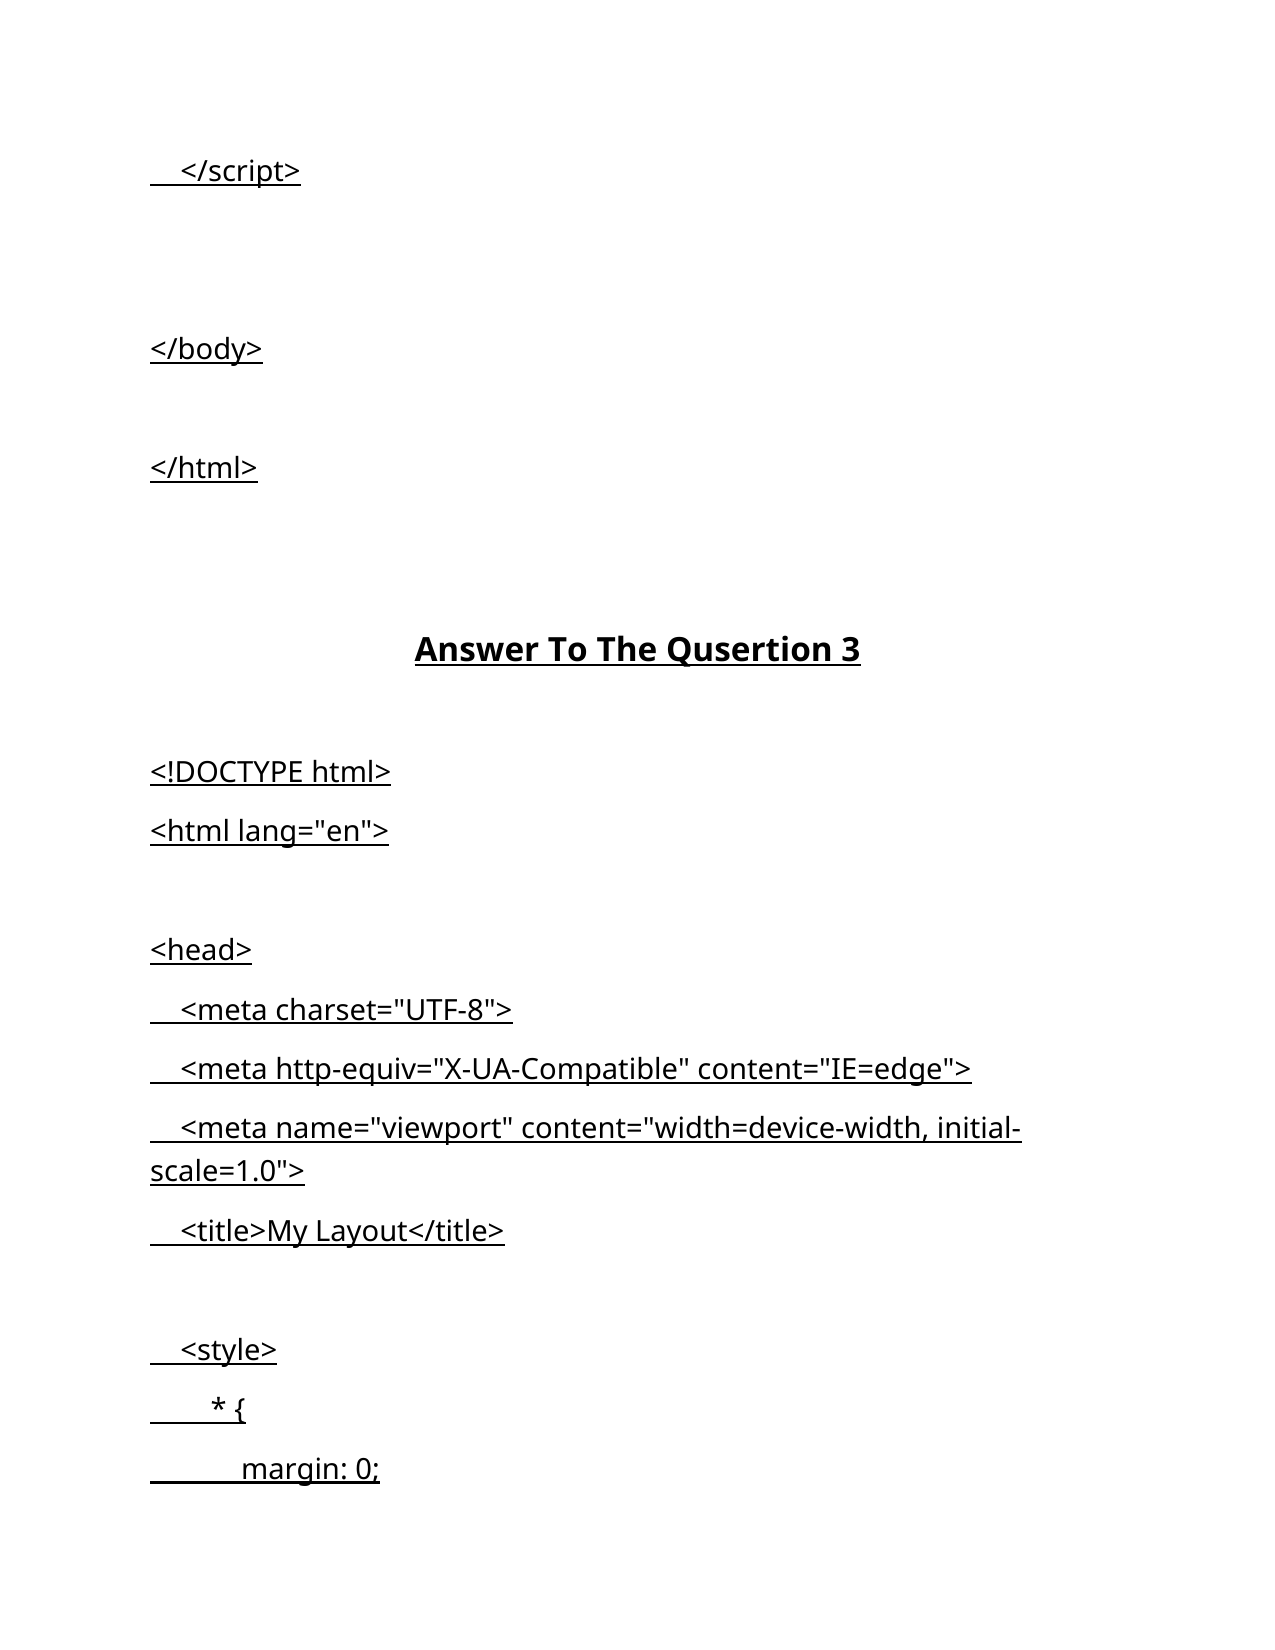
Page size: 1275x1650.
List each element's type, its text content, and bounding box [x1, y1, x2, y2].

text <meta http-equiv="X-UA-Compatible" content="IE=edge"> [150, 1048, 1125, 1088]
text <!DOCTYPE html> [150, 751, 1125, 791]
text margin: 0; [150, 1448, 1125, 1488]
text </script> [150, 150, 1125, 190]
text * { [150, 1388, 1125, 1428]
text <title>My Layout</title> [150, 1210, 1125, 1250]
text </html> [150, 447, 1125, 487]
text <html lang="en"> [150, 810, 1125, 850]
text <meta charset="UTF-8"> [150, 989, 1125, 1028]
text <head> [150, 929, 1125, 969]
text <meta name="viewport" content="width=device-width, initial-scale=1.0"> [150, 1108, 1125, 1190]
text <style> [150, 1329, 1125, 1369]
text Answer To The Qusertion 3 [150, 626, 1125, 671]
text </body> [150, 328, 1125, 368]
